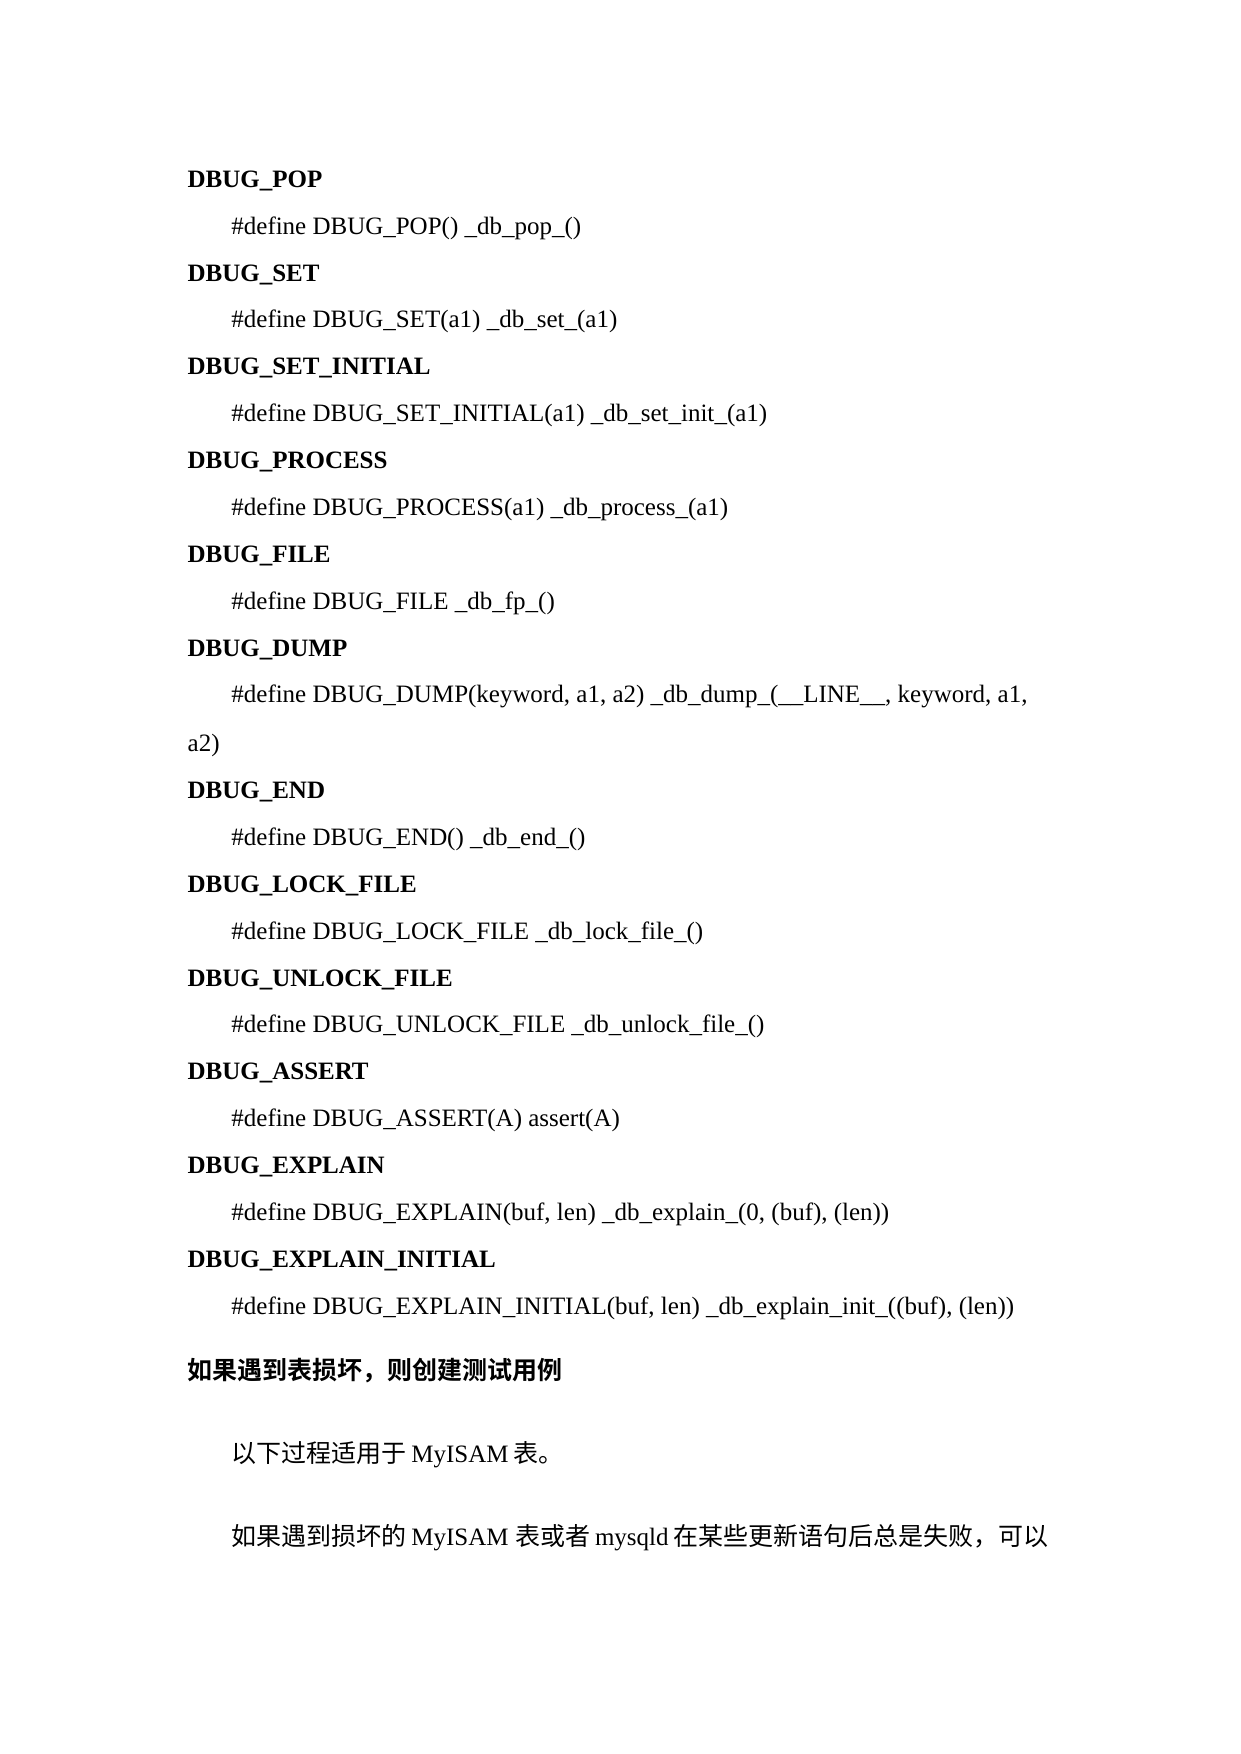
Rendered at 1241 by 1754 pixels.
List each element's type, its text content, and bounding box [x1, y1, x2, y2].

text #define DBUG_LOCK_FILE _db_lock_file_() [187, 914, 1053, 946]
subtitle DBUG_SET_INITIAL [187, 349, 1053, 382]
text #define DBUG_ASSERT(A) assert(A) [187, 1101, 1053, 1134]
subtitle DBUG_EXPLAIN [187, 1148, 1053, 1181]
subtitle DBUG_END [187, 773, 1053, 806]
subtitle DBUG_EXPLAIN_INITIAL [187, 1242, 1053, 1274]
text 以下过程适用于MyISAM表。 [187, 1419, 1053, 1484]
text #define DBUG_UNLOCK_FILE _db_unlock_file_() [187, 1008, 1053, 1040]
text #define DBUG_POP() _db_pop_() [187, 209, 1053, 241]
subtitle DBUG_LOCK_FILE [187, 867, 1053, 899]
text #define DBUG_FILE _db_fp_() [187, 584, 1053, 616]
text #define DBUG_END() _db_end_() [187, 820, 1053, 853]
subtitle DBUG_POP [187, 162, 1053, 194]
text #define DBUG_EXPLAIN_INITIAL(buf, len) _db_explain_init_((buf), (len)) [187, 1289, 1053, 1321]
text #define DBUG_SET(a1) _db_set_(a1) [187, 303, 1053, 335]
subtitle DBUG_PROCESS [187, 443, 1053, 476]
subtitle DBUG_FILE [187, 537, 1053, 569]
subtitle DBUG_ASSERT [187, 1054, 1053, 1087]
text #define DBUG_DUMP(keyword, a1, a2) _db_dump_(__LINE__, keyword, a1, a2) [187, 678, 1053, 759]
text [187, 1502, 1053, 1567]
subtitle 如果遇到表损坏，则创建测试用例 [187, 1336, 1053, 1401]
subtitle DBUG_UNLOCK_FILE [187, 961, 1053, 993]
text #define DBUG_EXPLAIN(buf, len) _db_explain_(0, (buf), (len)) [187, 1195, 1053, 1228]
subtitle DBUG_SET [187, 256, 1053, 288]
subtitle DBUG_DUMP [187, 631, 1053, 663]
text #define DBUG_SET_INITIAL(a1) _db_set_init_(a1) [187, 396, 1053, 429]
text #define DBUG_PROCESS(a1) _db_process_(a1) [187, 490, 1053, 523]
